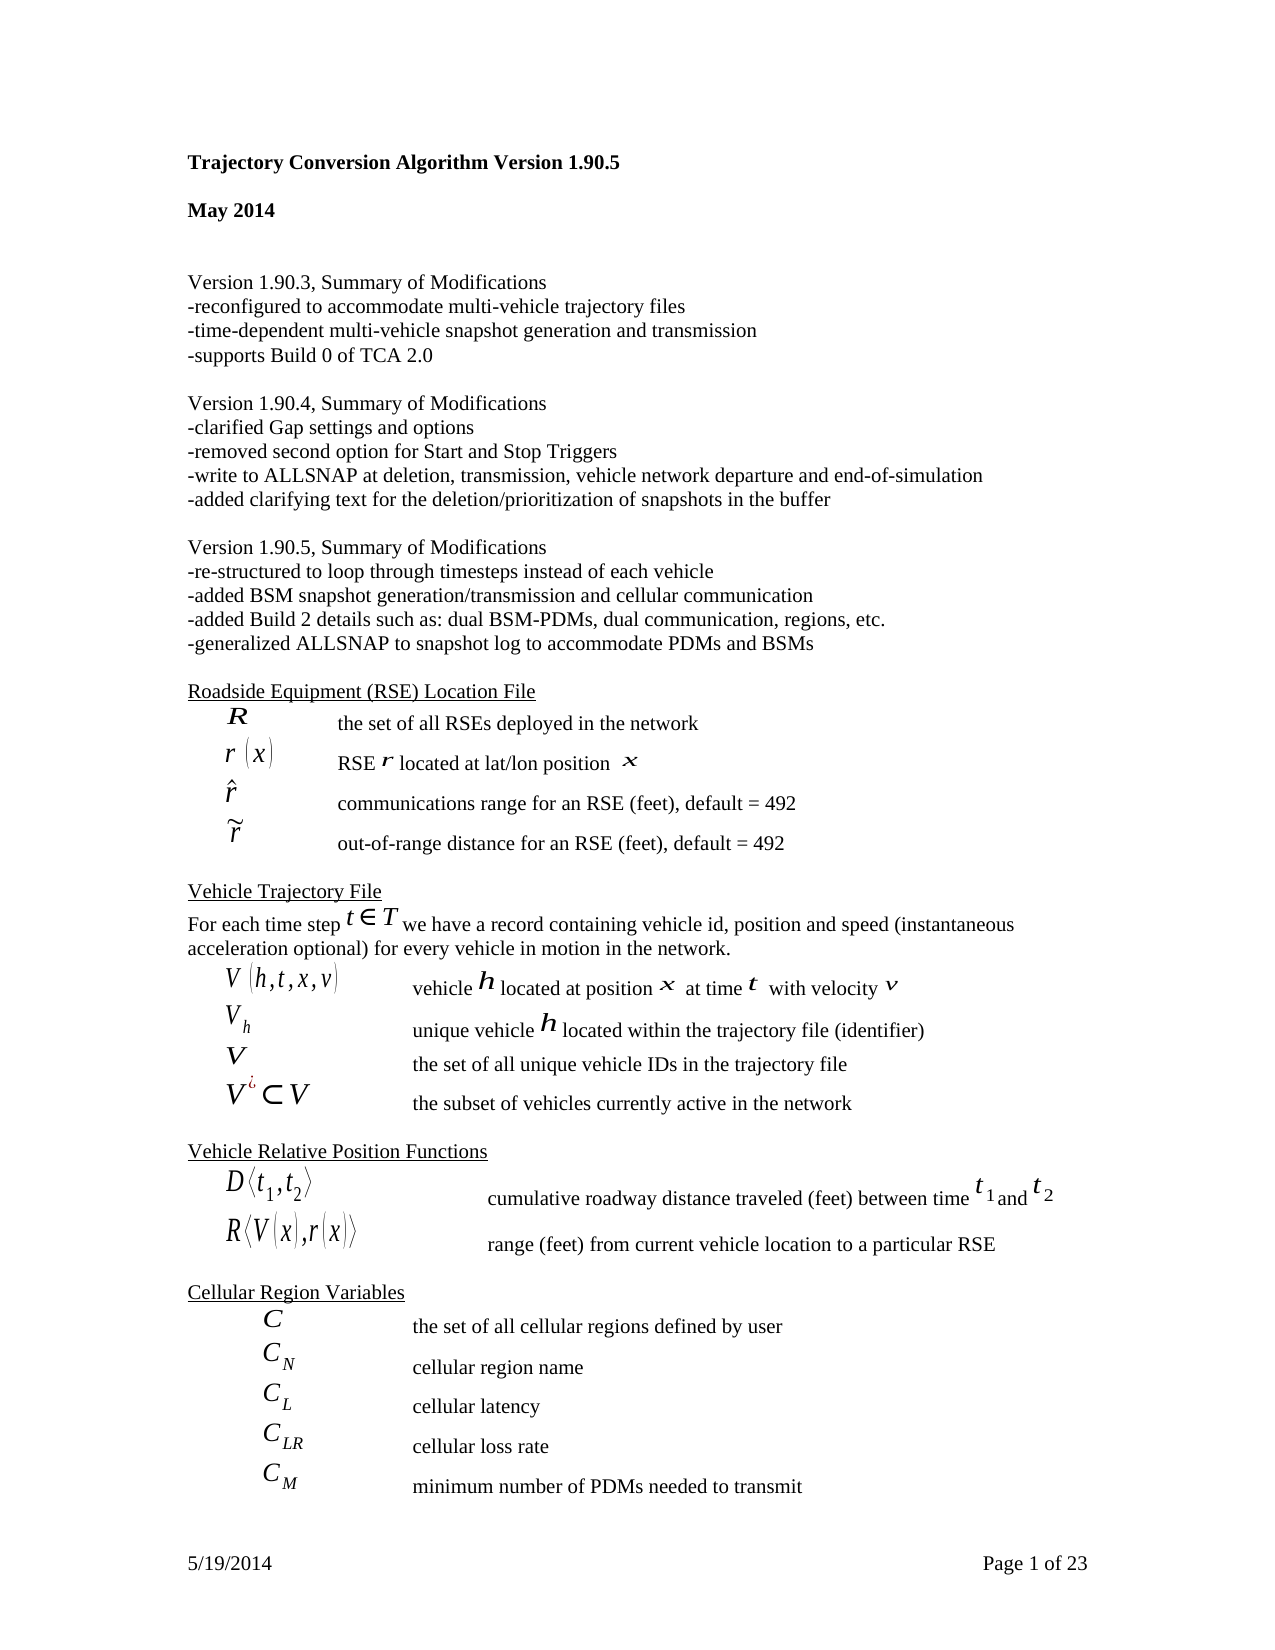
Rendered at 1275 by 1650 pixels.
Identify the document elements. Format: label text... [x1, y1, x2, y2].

text minimum number of PDMs needed to transmit [187, 1458, 1087, 1498]
text cumulative roadway distance traveled (feet) between time and [225, 1163, 1087, 1210]
text range (feet) from current vehicle location to a particular RSE [225, 1210, 1087, 1256]
text -added BSM snapshot generation/transmission and cellular communication [187, 583, 1087, 607]
text Vehicle Relative Position Functions [187, 1139, 1087, 1163]
text the set of all cellular regions defined by user [187, 1304, 1087, 1338]
text cellular loss rate [187, 1418, 1087, 1458]
text the set of all RSEs deployed in the network [225, 703, 1087, 735]
text -clarified Gap settings and options [187, 415, 1087, 439]
text Cellular Region Variables [187, 1280, 1087, 1304]
text vehicle located at position at time with velocity [225, 960, 1087, 1000]
text -time-dependent multi-vehicle snapshot generation and transmission [187, 318, 1087, 342]
text Version 1.90.5, Summary of Modifications [187, 535, 1087, 559]
text the subset of vehicles currently active in the network [225, 1076, 1087, 1115]
text For each time step we have a record containing vehicle id, position and speed (instantaneous acceleration optional) for every vehicle in motion in the network. [187, 903, 1087, 960]
subtitle Trajectory Conversion Algorithm Version 1.90.5 [187, 150, 1087, 174]
text Version 1.90.3, Summary of Modifications [187, 270, 1087, 294]
text -supports Build 0 of TCA 2.0 [187, 342, 1087, 367]
text -generalized ALLSNAP to snapshot log to accommodate PDMs and BSMs [187, 631, 1087, 655]
text -added clarifying text for the deletion/prioritization of snapshots in the buffer [187, 487, 1087, 511]
text -removed second option for Start and Stop Triggers [187, 439, 1087, 463]
text communications range for an RSE (feet), default = 492 [225, 775, 1087, 815]
text -write to ALLSNAP at deletion, transmission, vehicle network departure and end-of-simulation [187, 463, 1087, 487]
subtitle May 2014 [187, 198, 1087, 222]
subtitle Vehicle Trajectory File [187, 879, 1087, 903]
text Roadside Equipment (RSE) Location File [187, 679, 1087, 703]
text unique vehicle located within the trajectory file (identifier) [225, 1000, 1087, 1042]
text cellular region name [187, 1338, 1087, 1379]
text -added Build 2 details such as: dual BSM-PDMs, dual communication, regions, etc. [187, 607, 1087, 631]
text cellular latency [187, 1379, 1087, 1418]
text the set of all unique vehicle IDs in the trajectory file [225, 1042, 1087, 1076]
text RSE located at lat/lon position [225, 735, 1087, 775]
text Version 1.90.4, Summary of Modifications [187, 391, 1087, 415]
text out-of-range distance for an RSE (feet), default = 492 [225, 815, 1087, 855]
text -re-structured to loop through timesteps instead of each vehicle [187, 559, 1087, 583]
text -reconfigured to accommodate multi-vehicle trajectory files [187, 294, 1087, 318]
